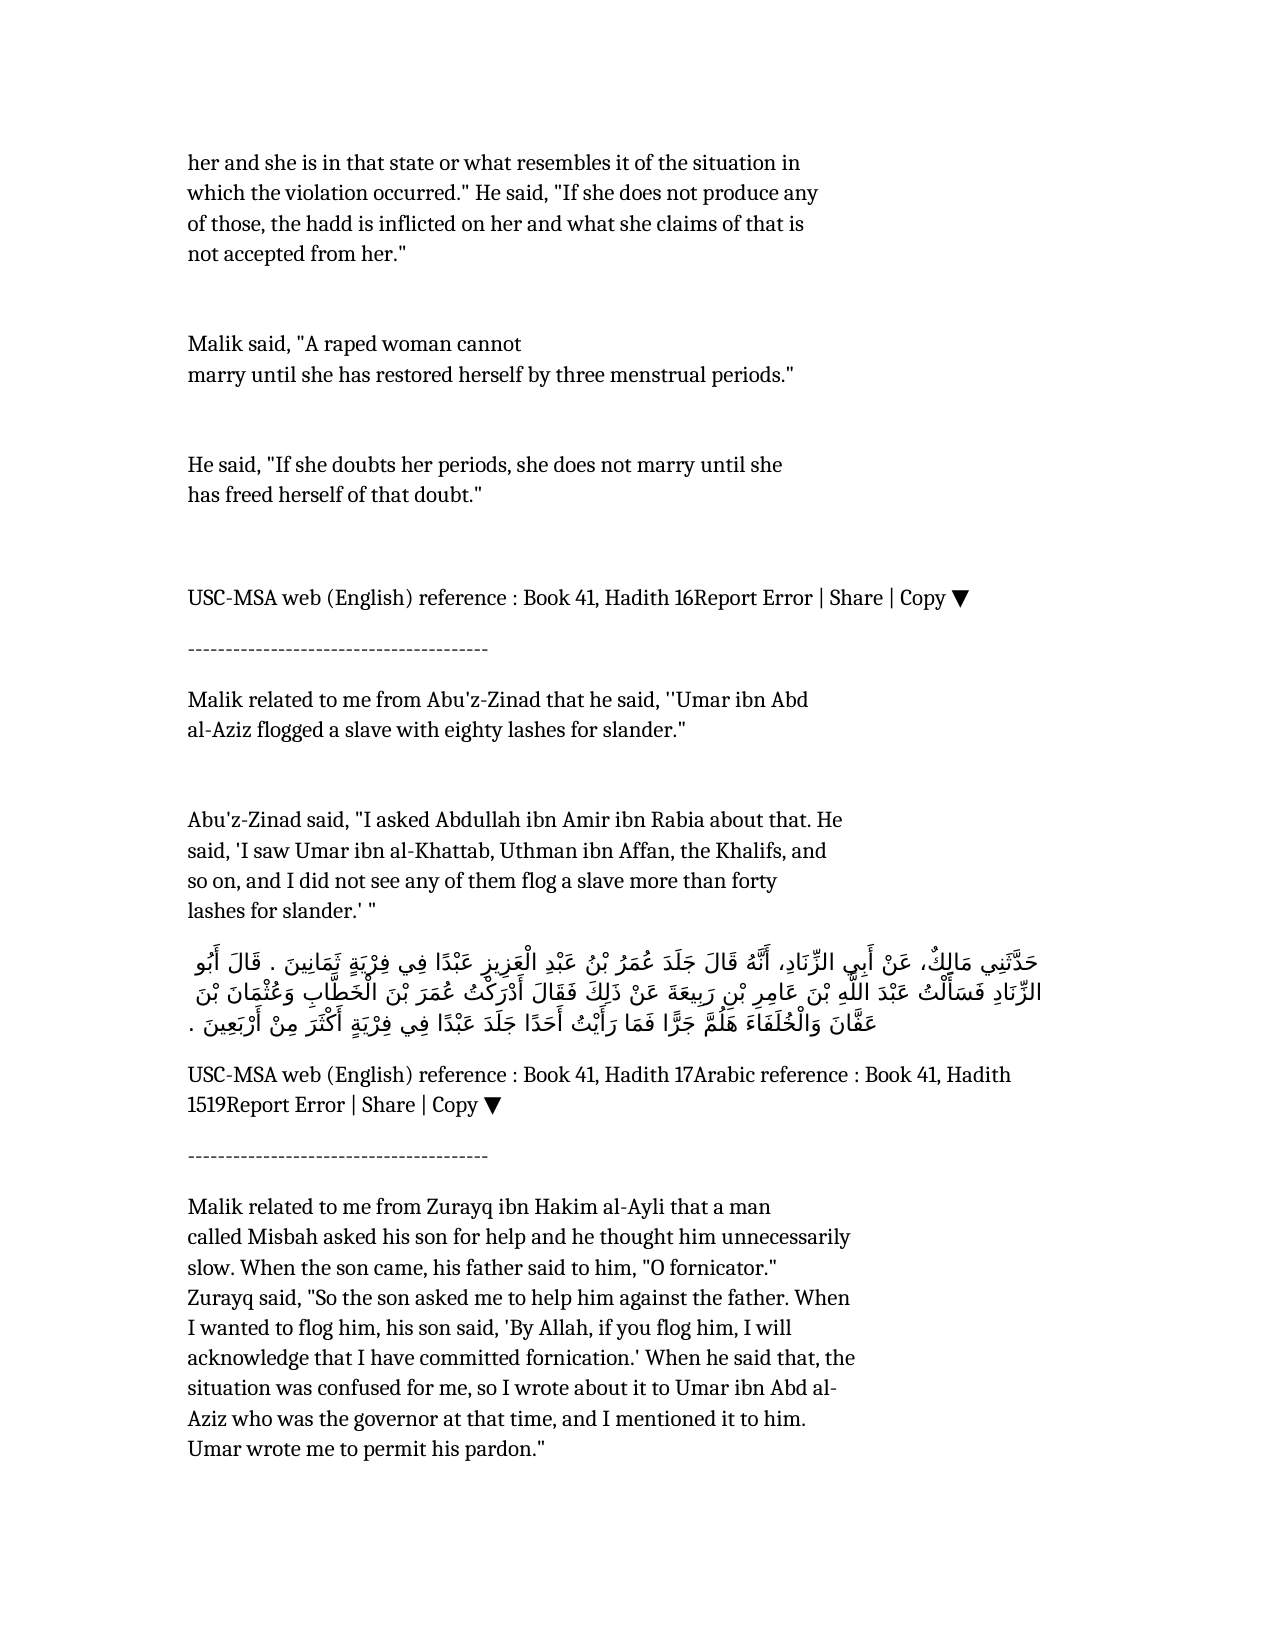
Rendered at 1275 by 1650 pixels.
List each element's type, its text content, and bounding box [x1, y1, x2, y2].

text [187, 150, 1087, 509]
text USC-MSA web (English) reference : Book 41, Hadith 16Report Error | Share | Copy ▼ [187, 584, 1087, 611]
text USC-MSA web (English) reference : Book 41, Hadith 17Arabic reference : Book 41, Hadith 1519Report Error | Share | Copy ▼ [187, 1062, 1087, 1118]
text ---------------------------------------- [187, 635, 1087, 662]
text Malik related to me from Abu'z-Zinad that he said, ''Umar ibn Abd al-Aziz flogged a slave with eighty lashes for slander." Abu'z-Zinad said, "I asked Abdullah ibn Amir ibn Rabia about that. He said, 'I saw Umar ibn al-Khattab, Uthman ibn Affan, the Khalifs, and so on, and I did not see any of them flog a slave more than forty lashes for slander.' " [187, 686, 1087, 924]
text حَدَّثَنِي مَالِكٌ، عَنْ أَبِي الزِّنَادِ، أَنَّهُ قَالَ جَلَدَ عُمَرُ بْنُ عَبْدِ الْعَزِيزِ عَبْدًا فِي فِرْيَةٍ ثَمَانِينَ ‏.‏ قَالَ أَبُو الزِّنَادِ فَسَأَلْتُ عَبْدَ اللَّهِ بْنَ عَامِرِ بْنِ رَبِيعَةَ عَنْ ذَلِكَ فَقَالَ أَدْرَكْتُ عُمَرَ بْنَ الْخَطَّابِ وَعُثْمَانَ بْنَ عَفَّانَ وَالْخُلَفَاءَ هَلُمَّ جَرًّا فَمَا رَأَيْتُ أَحَدًا جَلَدَ عَبْدًا فِي فِرْيَةٍ أَكْثَرَ مِنْ أَرْبَعِينَ ‏.‏ [187, 949, 1087, 1037]
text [187, 1194, 1087, 1492]
text ---------------------------------------- [187, 1143, 1087, 1169]
